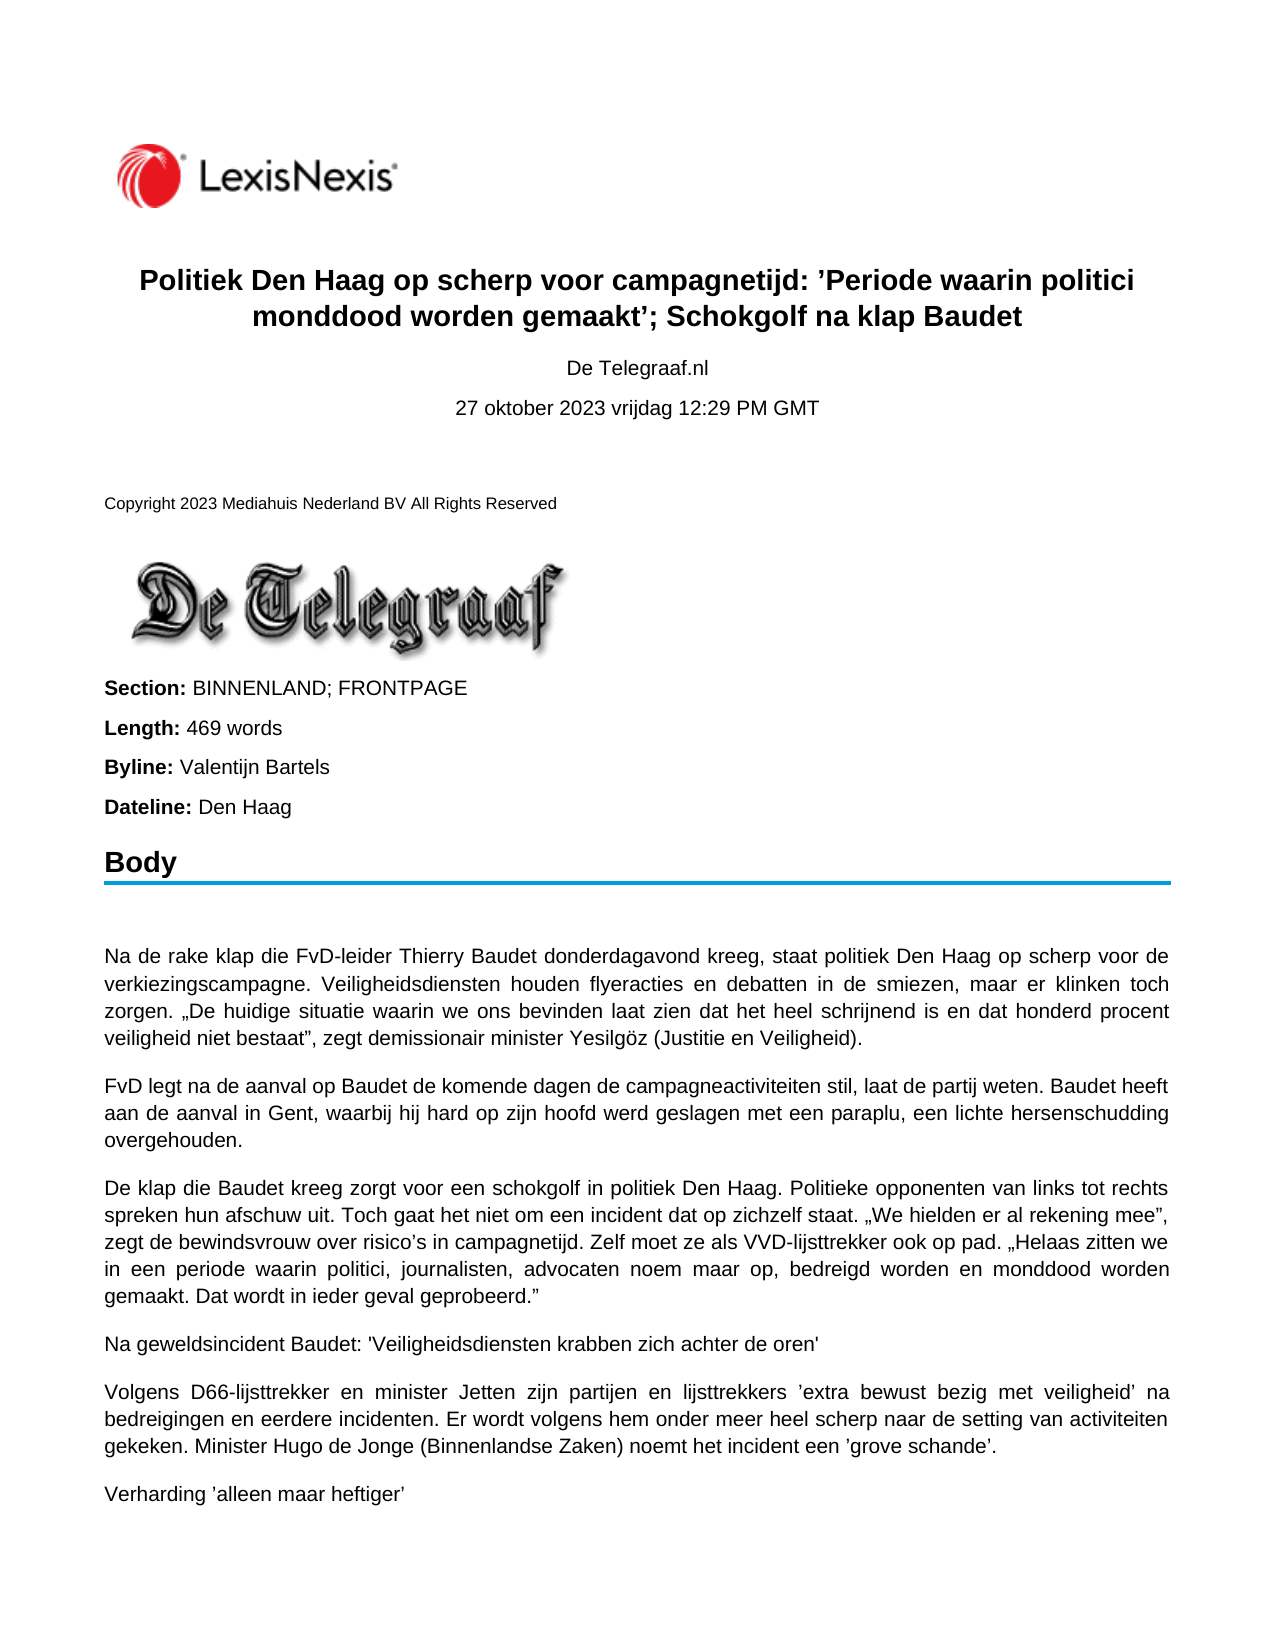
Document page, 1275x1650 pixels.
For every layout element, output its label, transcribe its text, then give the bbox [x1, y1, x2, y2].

text De Telegraaf.nl [104, 353, 1171, 380]
text Length: 469 words [104, 712, 1171, 739]
text Verharding ’alleen maar heftiger’ [104, 1479, 1171, 1506]
text 27 oktober 2023 vrijdag 12:29 PM GMT [104, 393, 1171, 420]
text FvD legt na de aanval op Baudet de komende dagen de campagneactiviteiten stil, laat de partij weten. Baudet heeft aan de aanval in Gent, waarbij hij hard op zijn hoofd werd geslagen met een paraplu, een lichte hersenschudding overgehouden. [104, 1070, 1171, 1152]
subtitle Politiek Den Haag op scherp voor campagnetijd: ’Periode waarin politici monddood worden gemaakt’; Schokgolf na klap Baudet [104, 261, 1171, 332]
text Volgens D66-lijsttrekker en minister Jetten zijn partijen en lijsttrekkers ’extra bewust bezig met veiligheid’ na bedreigingen en eerdere incidenten. Er wordt volgens hem onder meer heel scherp naar de setting van activiteiten gekeken. Minister Hugo de Jonge (Binnenlandse Zaken) noemt het incident een ’grove schande’. [104, 1377, 1171, 1458]
text De klap die Baudet kreeg zorgt voor een schokgolf in politiek Den Haag. Politieke opponenten van links tot rechts spreken hun afschuw uit. Toch gaat het niet om een incident dat op zichzelf staat. „We hielden er al rekening mee”, zegt de bewindsvrouw over risico’s in campagnetijd. Zelf moet ze als VVD-lijsttrekker ook op pad. „Helaas zitten we in een periode waarin politici, journalisten, advocaten noem maar op, bedreigd worden en monddood worden gemaakt. Dat wordt in ieder geval geprobeerd.” [104, 1172, 1171, 1308]
text Byline: Valentijn Bartels [104, 752, 1171, 779]
text Body [104, 843, 1171, 879]
picture [104, 144, 412, 208]
text Dateline: Den Haag [104, 791, 1171, 818]
text Na geweldsincident Baudet: 'Veiligheidsdiensten krabben zich achter de oren' [104, 1329, 1171, 1356]
text Copyright 2023 Mediahuis Nederland BV All Rights Reserved [104, 461, 1171, 513]
text Section: BINNENLAND; FRONTPAGE [104, 673, 1171, 700]
text Na de rake klap die FvD-leider Thierry Baudet donderdagavond kreeg, staat politiek Den Haag op scherp voor de verkiezingscampagne. Veiligheidsdiensten houden flyeracties en debatten in de smiezen, maar er klinken toch zorgen. „De huidige situatie waarin we ons bevinden laat zien dat het heel schrijnend is en dat honderd procent veiligheid niet bestaat”, zegt demissionair minister Yesilgöz (Justitie en Veiligheid). [104, 941, 1171, 1049]
